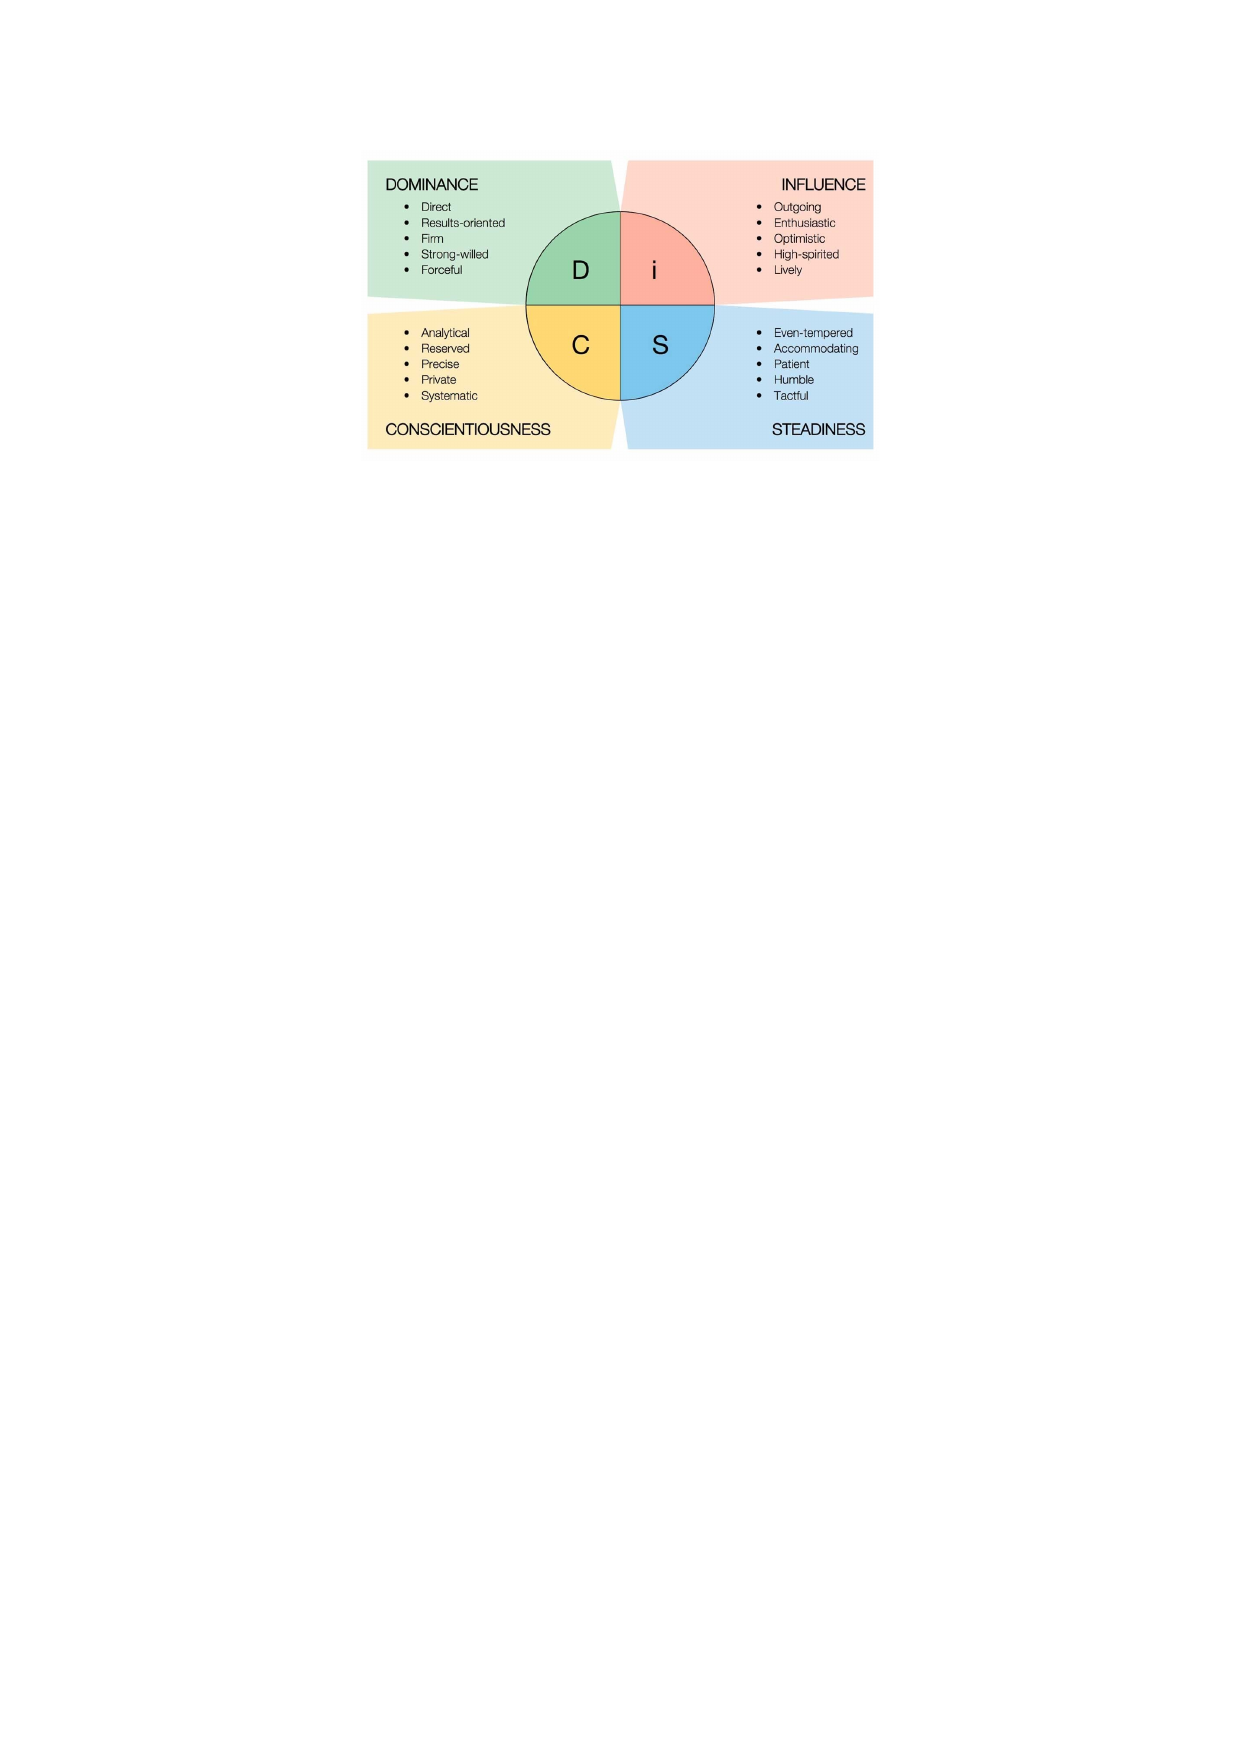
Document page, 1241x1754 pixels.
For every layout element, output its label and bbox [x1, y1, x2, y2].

picture [361, 150, 880, 461]
